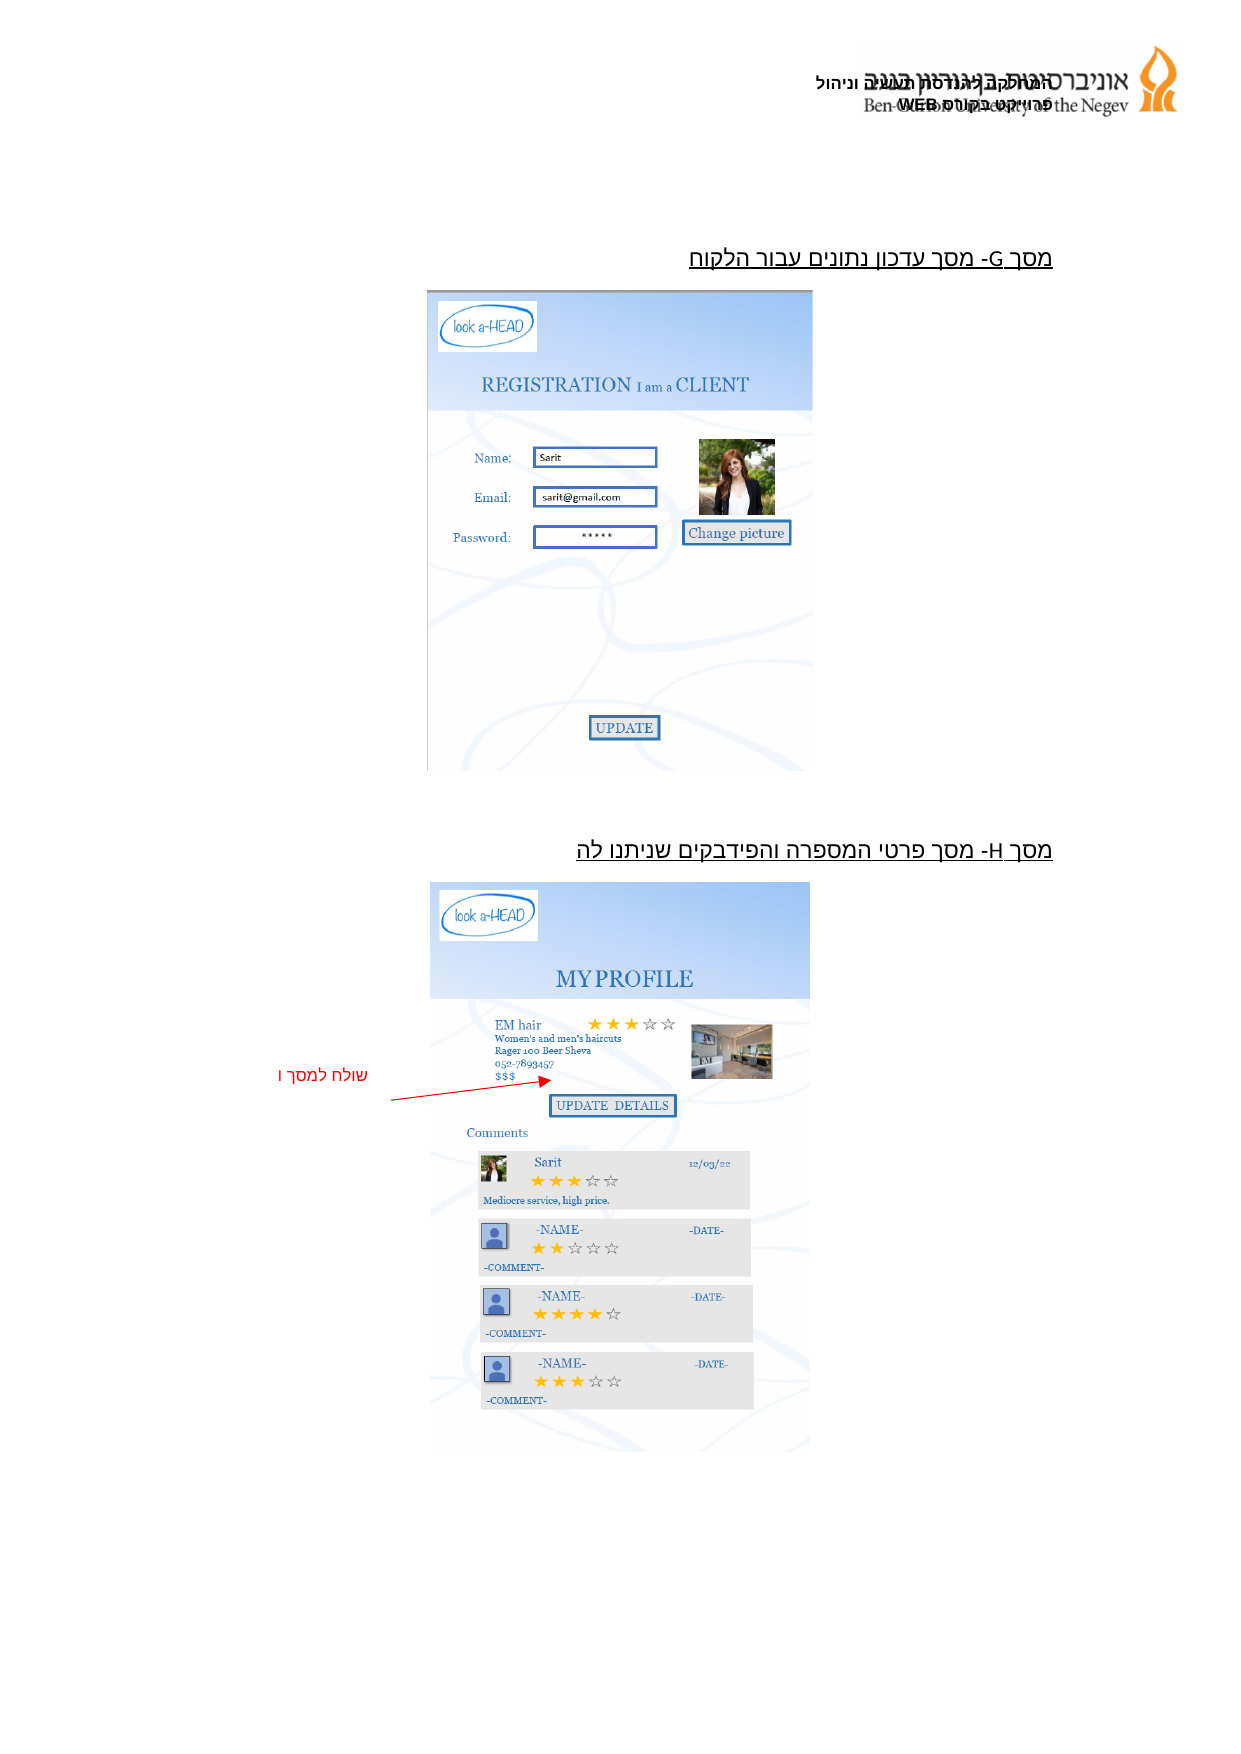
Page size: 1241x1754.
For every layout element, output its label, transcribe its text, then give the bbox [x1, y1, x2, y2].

text מסך G- מסך עדכון נתונים עבור הלקוח [187, 244, 1053, 272]
text מסך H- מסך פרטי המספרה והפידבקים שניתנו לה [187, 836, 1053, 864]
picture [860, 40, 1183, 121]
picture [427, 290, 813, 771]
picture [430, 882, 810, 1452]
